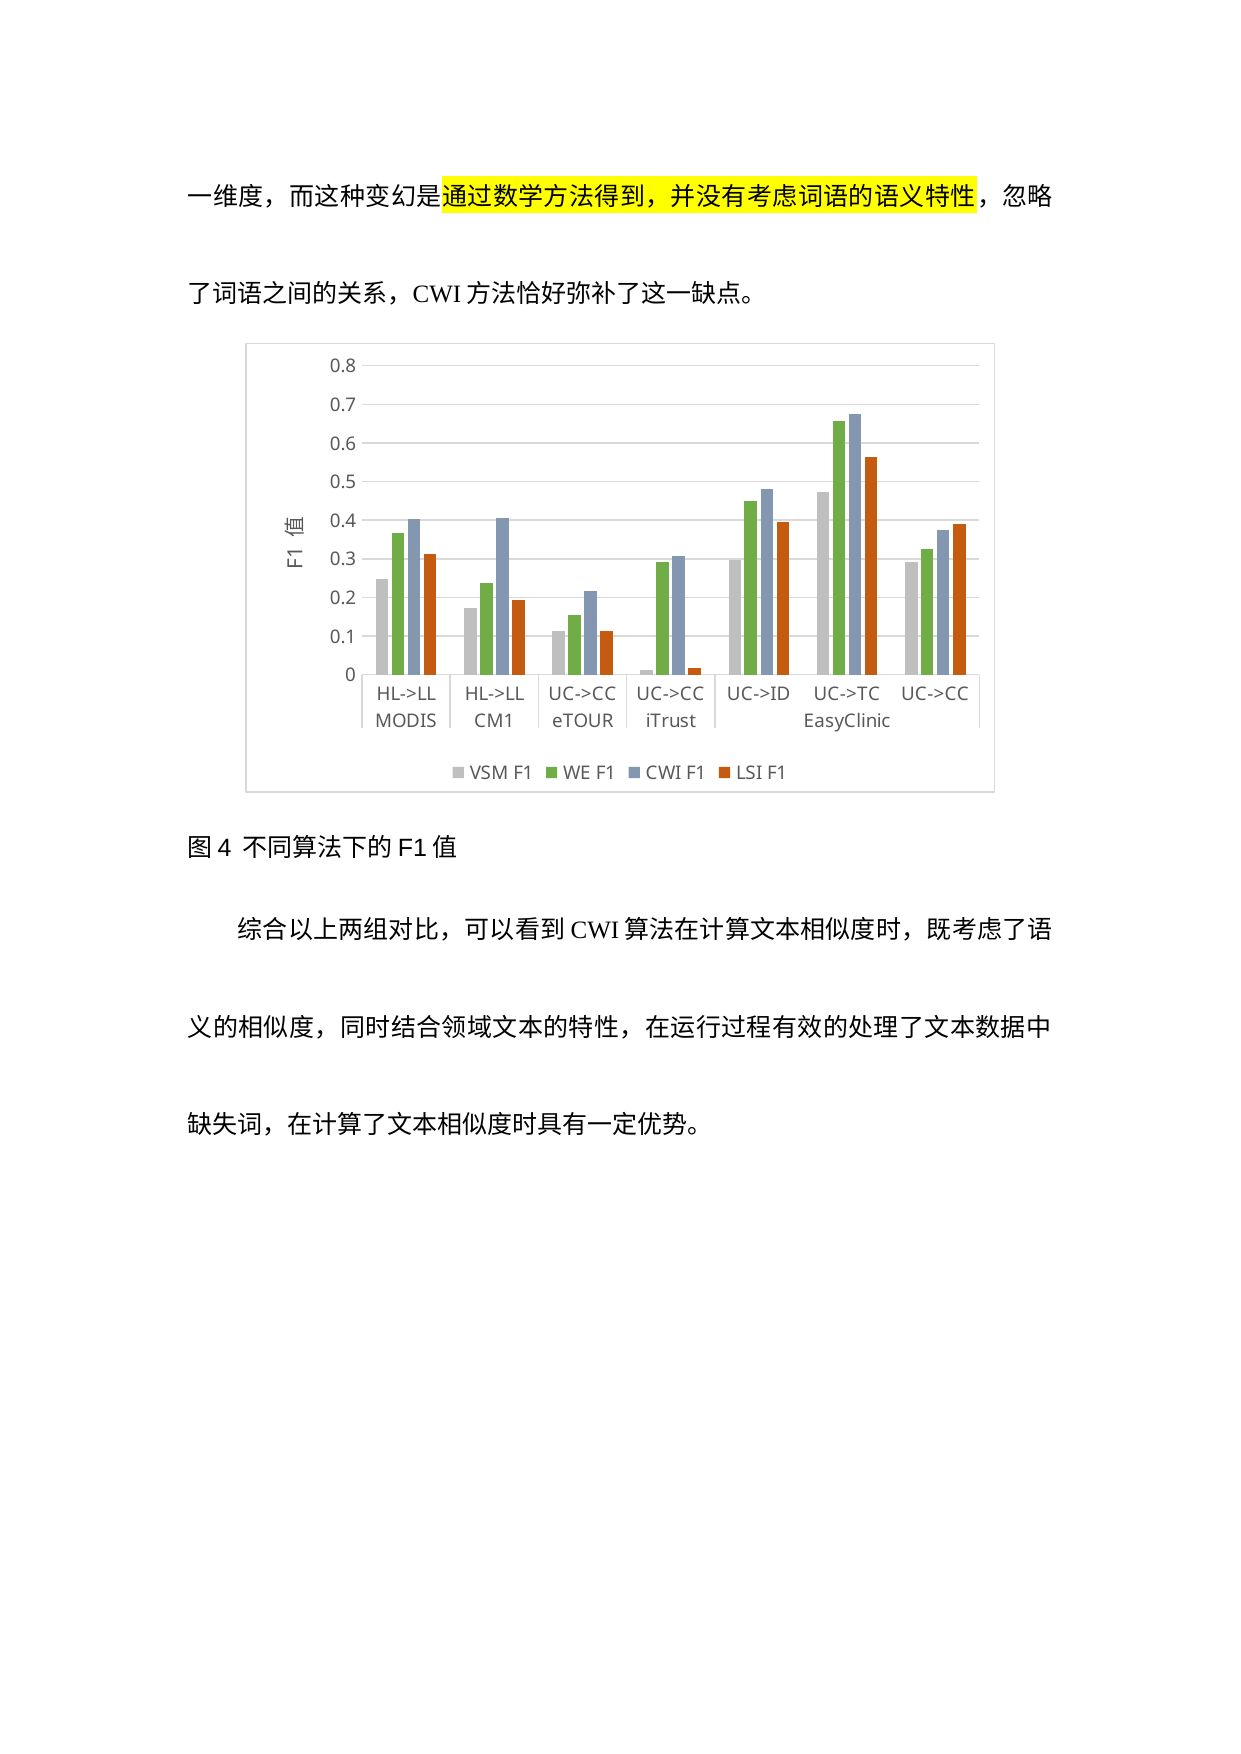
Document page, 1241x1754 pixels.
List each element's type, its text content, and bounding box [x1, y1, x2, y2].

text 综合以上两组对比，可以看到CWI算法在计算文本相似度时，既考虑了语义的相似度，同时结合领域文本的特性，在运行过程有效的处理了文本数据中缺失词，在计算了文本相似度时具有一定优势。 [187, 895, 1053, 1155]
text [187, 162, 1053, 324]
